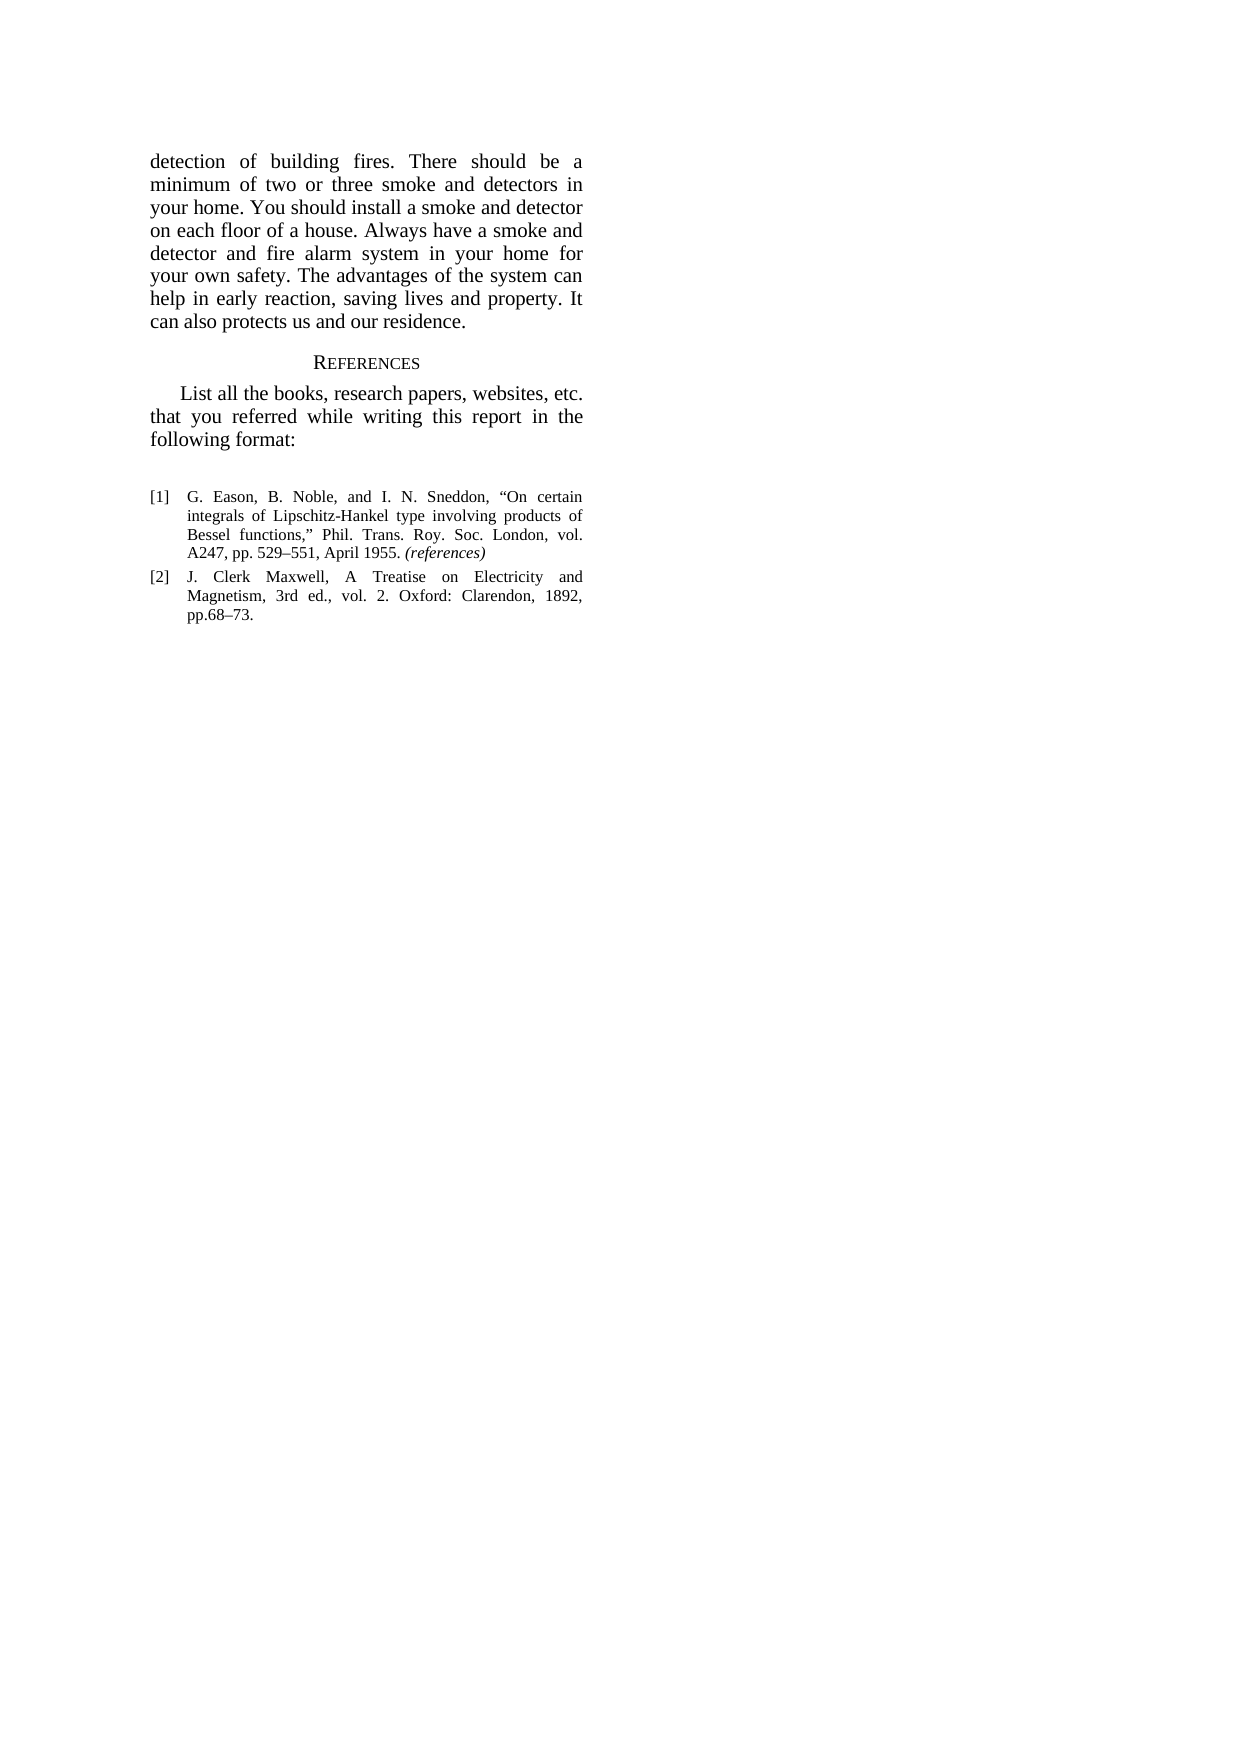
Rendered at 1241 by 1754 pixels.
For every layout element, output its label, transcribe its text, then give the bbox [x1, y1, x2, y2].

text J. Clerk Maxwell, A Treatise on Electricity and Magnetism, 3rd ed., vol. 2. Oxford: Clarendon, 1892, pp.68–73. [150, 568, 583, 624]
subtitle References [150, 350, 583, 374]
text G. Eason, B. Noble, and I. N. Sneddon, “On certain integrals of Lipschitz-Hankel type involving products of Bessel functions,” Phil. Trans. Roy. Soc. London, vol. A247, pp. 529–551, April 1955. (references) [150, 487, 583, 562]
text List all the books, research papers, websites, etc. that you referred while writing this report in the following format: [150, 382, 583, 451]
